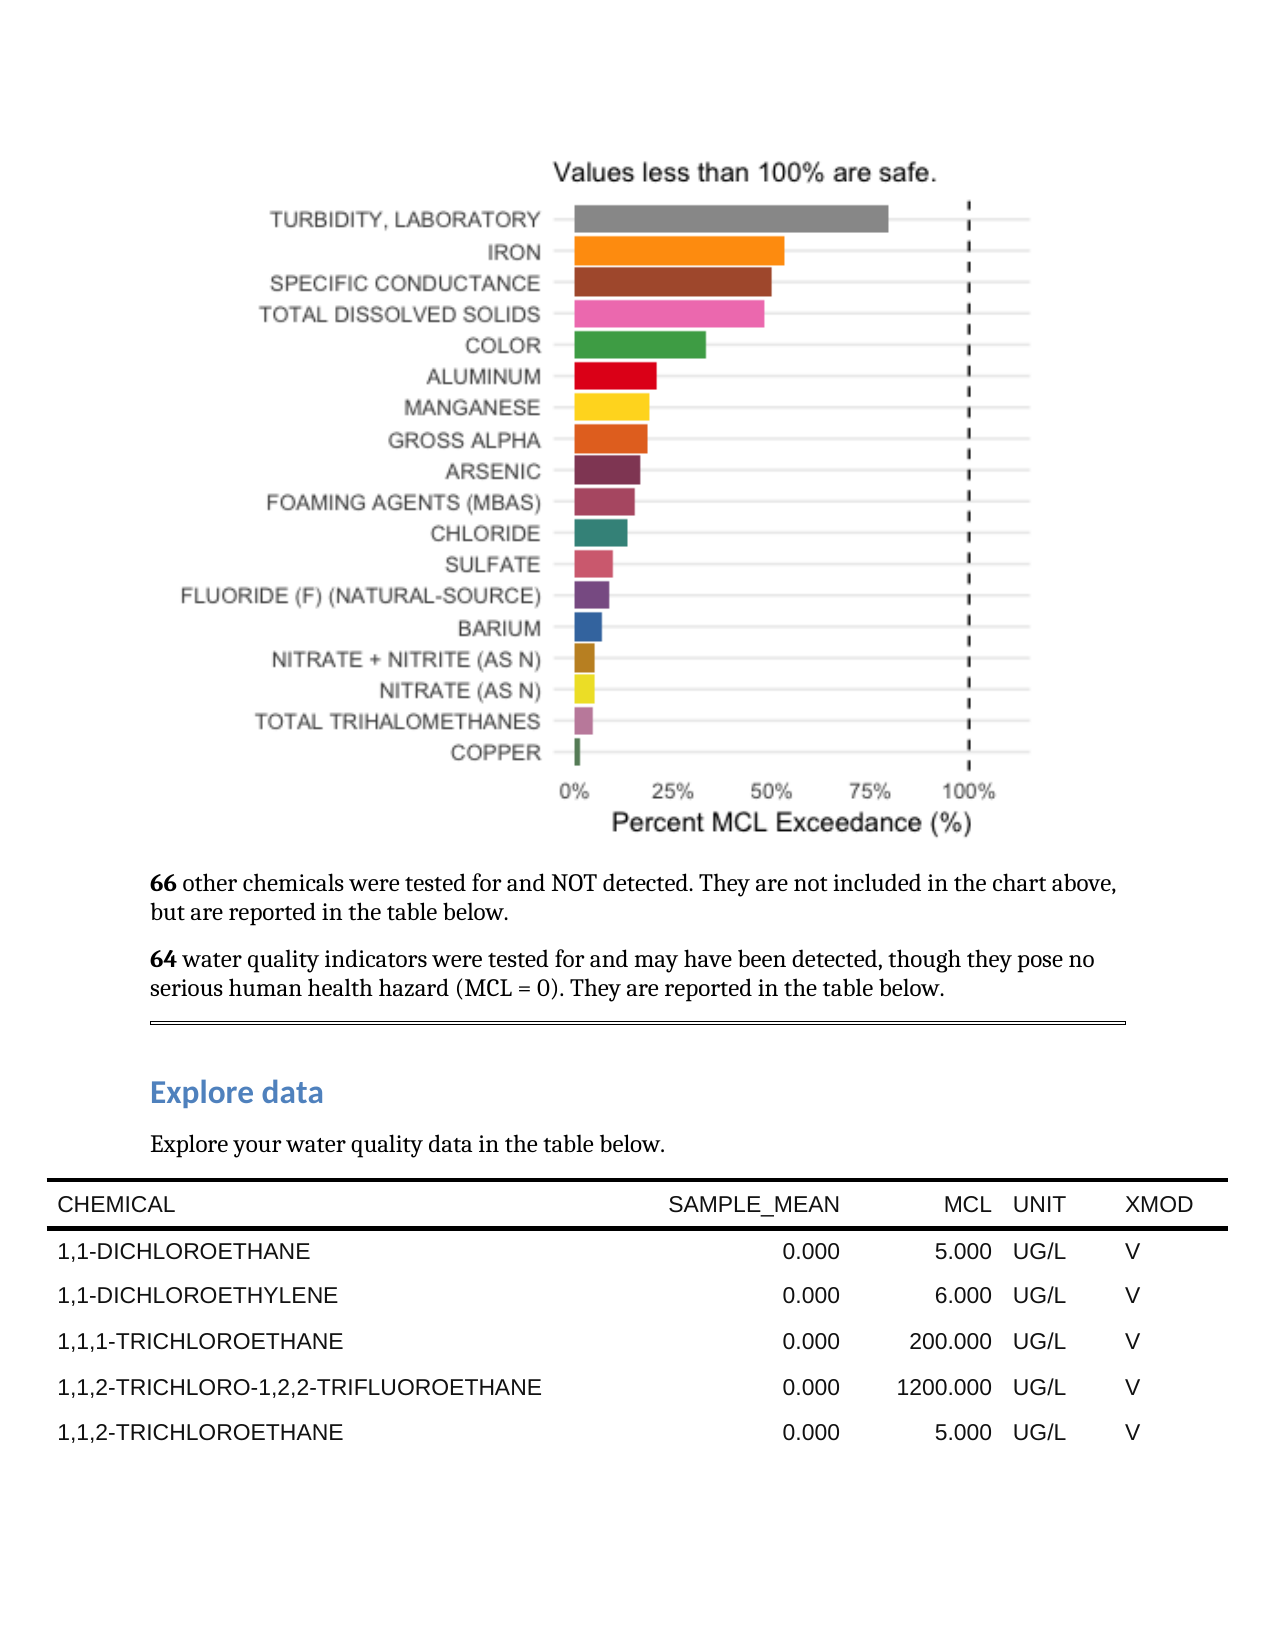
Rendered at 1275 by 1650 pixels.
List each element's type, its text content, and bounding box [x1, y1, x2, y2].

table_cell 0.000 [638, 1364, 850, 1410]
table_cell UG/L [1002, 1318, 1114, 1364]
table_cell UG/L [1002, 1231, 1114, 1272]
table_header UNIT [1002, 1182, 1114, 1226]
table_cell UG/L [1002, 1272, 1114, 1318]
table_cell V [1114, 1272, 1228, 1318]
table_cell V [1114, 1364, 1228, 1410]
table_cell 5.000 [850, 1231, 1002, 1272]
table_cell 0.000 [638, 1231, 850, 1272]
table_header CHEMICAL [47, 1182, 638, 1226]
table_cell 0.000 [638, 1318, 850, 1364]
subtitle Explore data [150, 1071, 1125, 1112]
table_cell 1,1,2-TRICHLORO-1,2,2-TRIFLUOROETHANE [47, 1364, 638, 1410]
text 66 other chemicals were tested for and NOT detected. They are not included in the chart above, but are reported in the table below. [150, 869, 1125, 926]
table_cell V [1114, 1318, 1228, 1364]
table_cell 0.000 [638, 1272, 850, 1318]
table_cell 1200.000 [850, 1364, 1002, 1410]
table_cell 1,1-DICHLOROETHANE [47, 1231, 638, 1272]
table_cell 1,1-DICHLOROETHYLENE [47, 1272, 638, 1318]
picture [168, 150, 1044, 850]
table_cell UG/L [1002, 1364, 1114, 1410]
table_header SAMPLE_MEAN [638, 1182, 850, 1226]
table_cell 1,1,1-TRICHLOROETHANE [47, 1318, 638, 1364]
text Explore your water quality data in the table below. [150, 1130, 1125, 1159]
table_header MCL [850, 1182, 1002, 1226]
table_cell 1,1,2-TRICHLOROETHANE [47, 1410, 638, 1456]
table_cell 6.000 [850, 1272, 1002, 1318]
table_cell V [1114, 1410, 1228, 1456]
table_cell UG/L [1002, 1410, 1114, 1456]
table_cell 5.000 [850, 1410, 1002, 1456]
table_header XMOD [1114, 1182, 1228, 1226]
table_cell 0.000 [638, 1410, 850, 1456]
table_cell 200.000 [850, 1318, 1002, 1364]
table_cell V [1114, 1231, 1228, 1272]
text 64 water quality indicators were tested for and may have been detected, though they pose no serious human health hazard (MCL = 0). They are reported in the table below. [150, 945, 1125, 1002]
